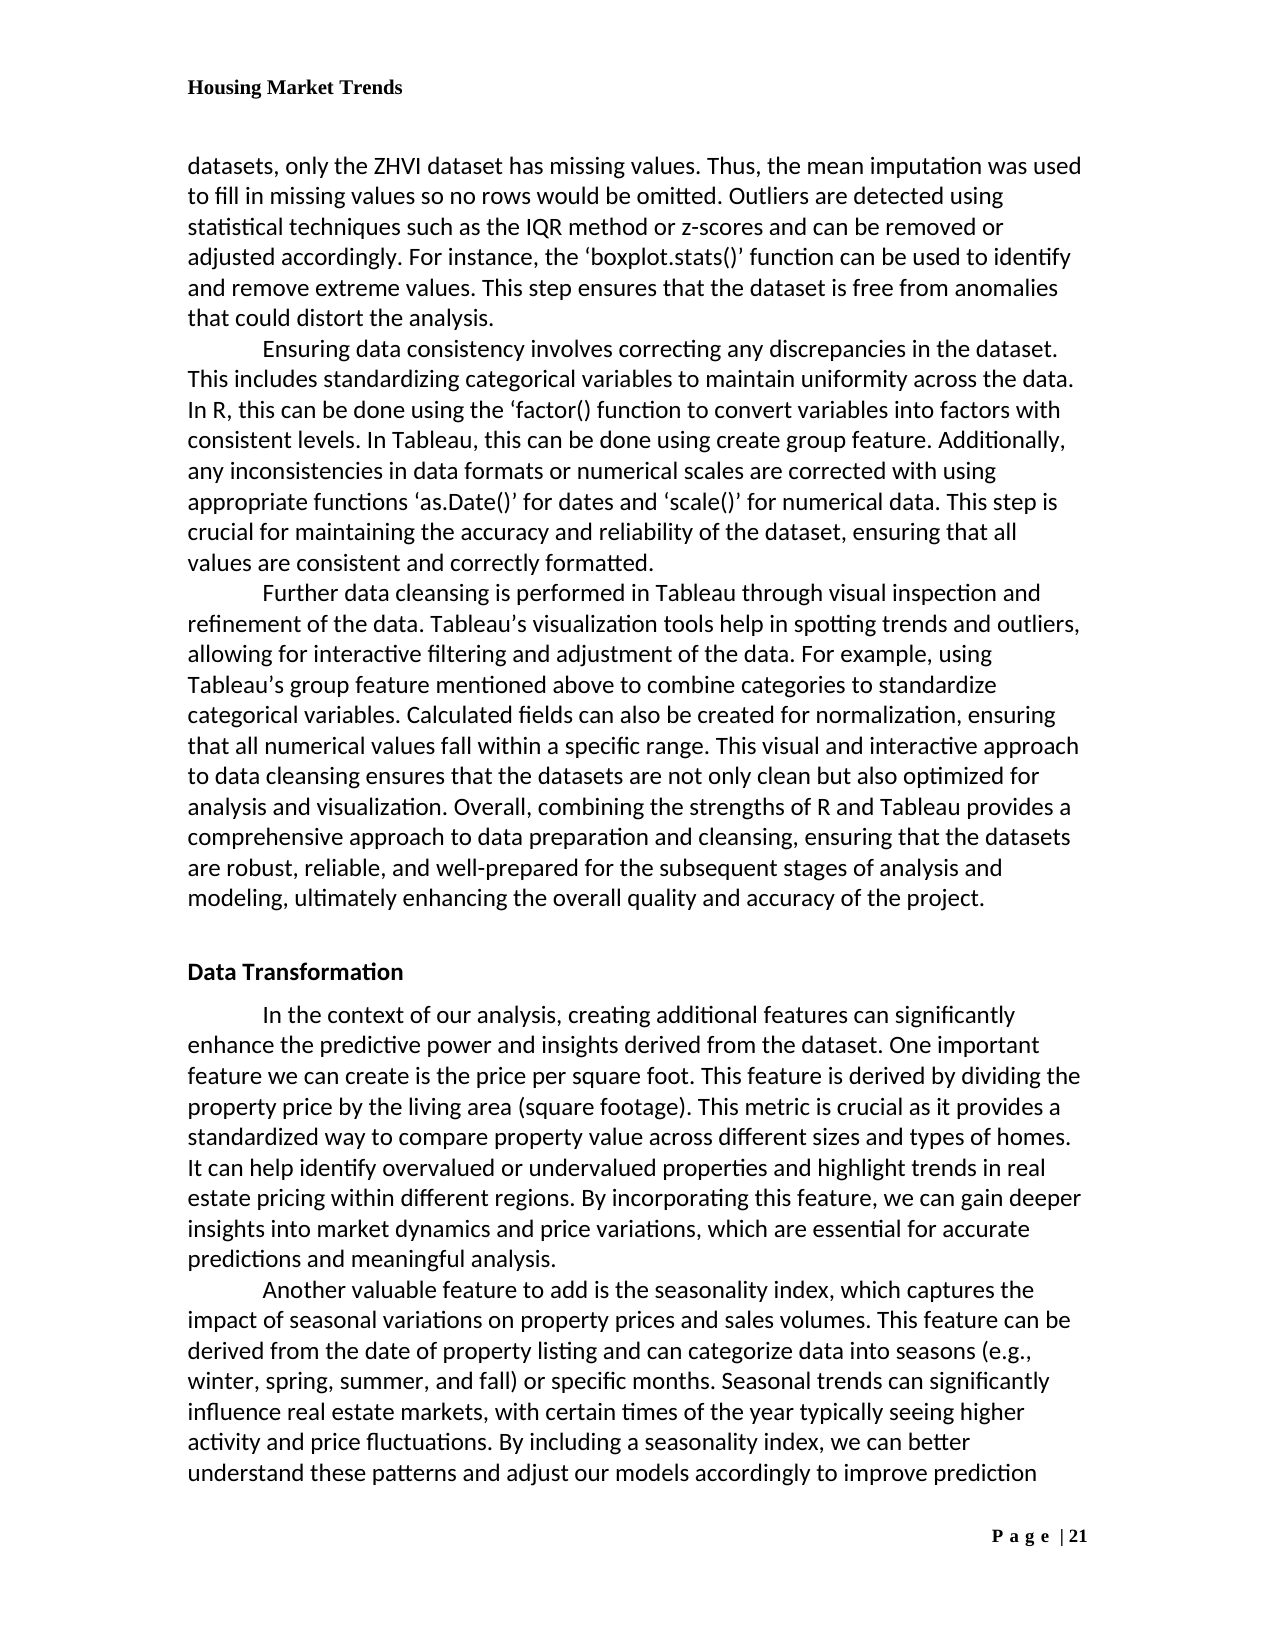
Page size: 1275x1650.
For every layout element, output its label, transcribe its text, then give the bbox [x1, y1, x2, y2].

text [187, 1274, 1087, 1487]
text Ensuring data consistency involves correcting any discrepancies in the dataset. This includes standardizing categorical variables to maintain uniformity across the data. In R, this can be done using the ‘factor() function to convert variables into factors with consistent levels. In Tableau, this can be done using create group feature. Additionally, any inconsistencies in data formats or numerical scales are corrected with using appropriate functions ‘as.Date()’ for dates and ‘scale()’ for numerical data. This step is crucial for maintaining the accuracy and reliability of the dataset, ensuring that all values are consistent and correctly formatted. [187, 333, 1087, 577]
text Further data cleansing is performed in Tableau through visual inspection and refinement of the data. Tableau’s visualization tools help in spotting trends and outliers, allowing for interactive filtering and adjustment of the data. For example, using Tableau’s group feature mentioned above to combine categories to standardize categorical variables. Calculated fields can also be created for normalization, ensuring that all numerical values fall within a specific range. This visual and interactive approach to data cleansing ensures that the datasets are not only clean but also optimized for analysis and visualization. Overall, combining the strengths of R and Tableau provides a comprehensive approach to data preparation and cleansing, ensuring that the datasets are robust, reliable, and well-prepared for the subsequent stages of analysis and modeling, ultimately enhancing the overall quality and accuracy of the project. [187, 577, 1087, 913]
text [187, 150, 1087, 333]
text In the context of our analysis, creating additional features can significantly enhance the predictive power and insights derived from the dataset. One important feature we can create is the price per square foot. This feature is derived by dividing the property price by the living area (square footage). This metric is crucial as it provides a standardized way to compare property value across different sizes and types of homes. It can help identify overvalued or undervalued properties and highlight trends in real estate pricing within different regions. By incorporating this feature, we can gain deeper insights into market dynamics and price variations, which are essential for accurate predictions and meaningful analysis. [187, 999, 1087, 1274]
subtitle Data Transformation [187, 956, 1087, 987]
